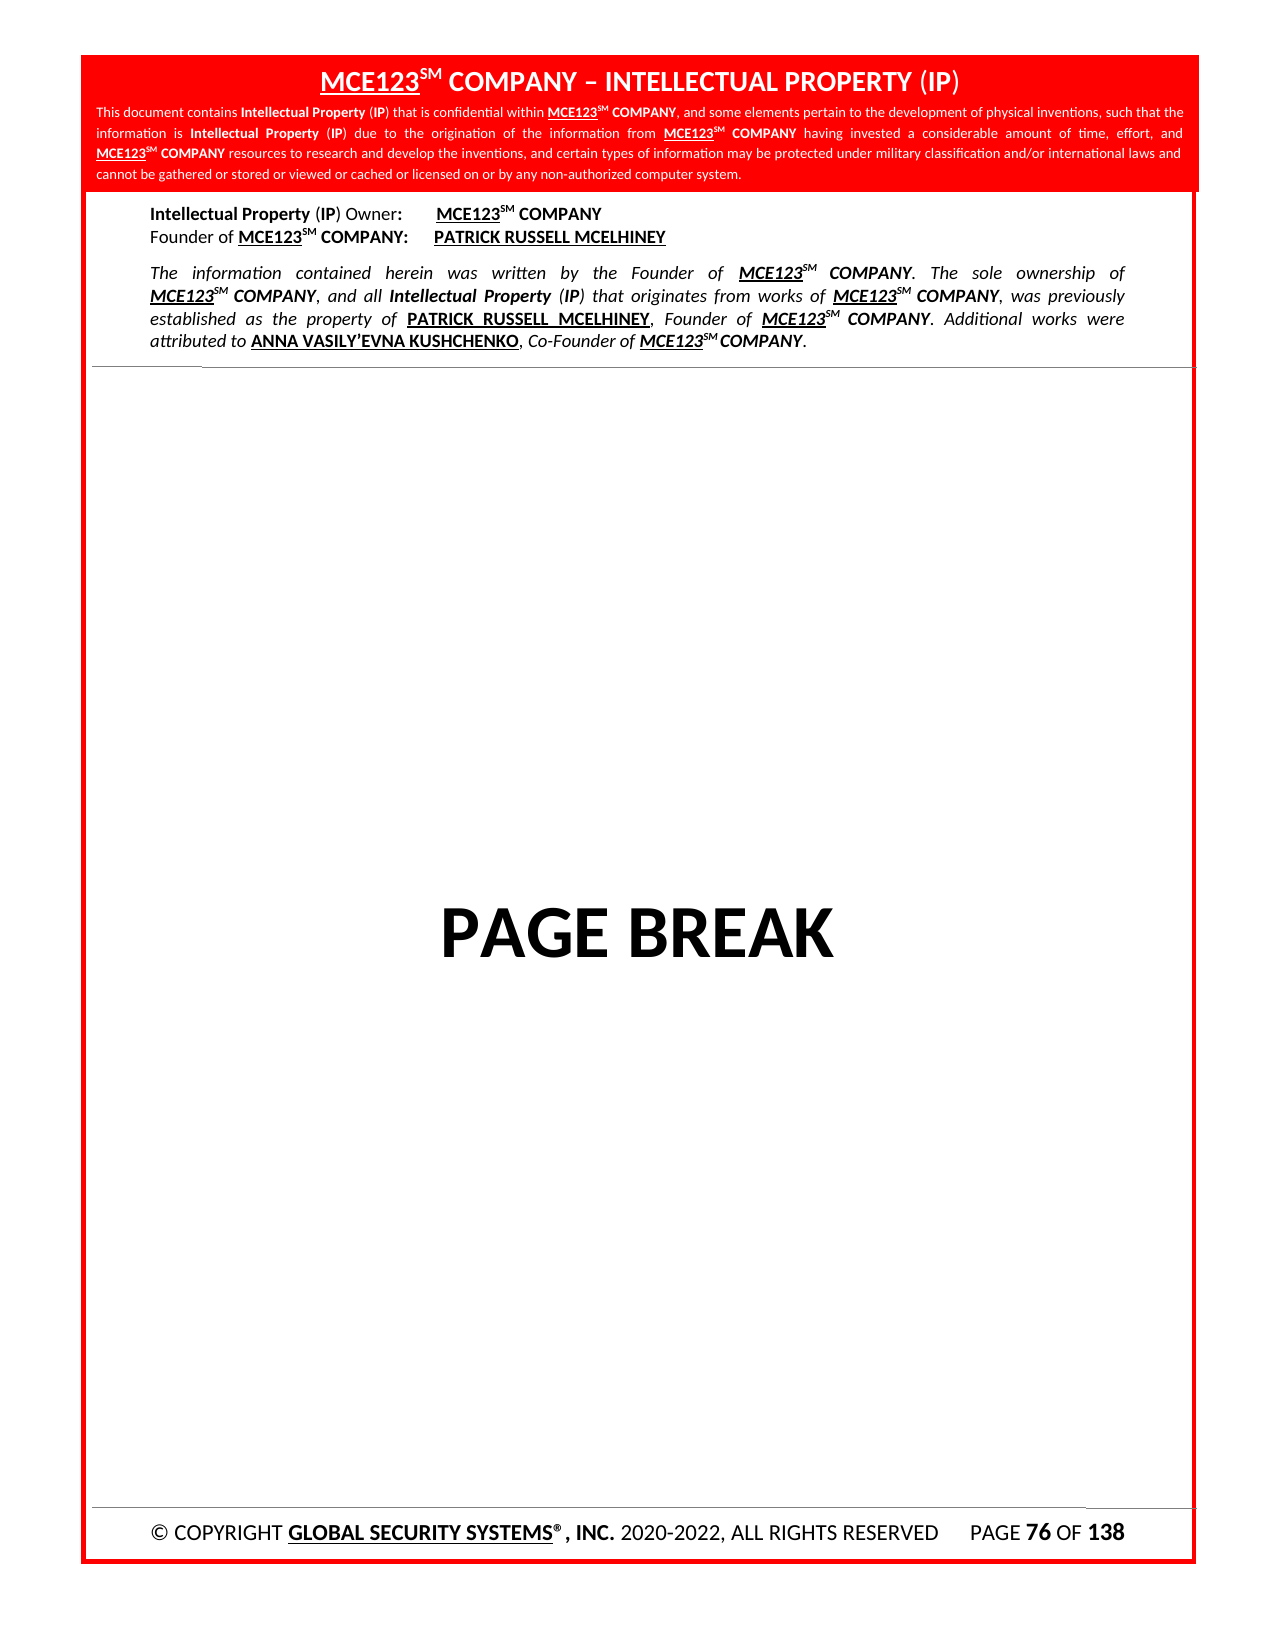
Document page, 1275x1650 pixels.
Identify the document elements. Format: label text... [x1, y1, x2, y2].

text PAGE BREAK [150, 885, 1125, 976]
